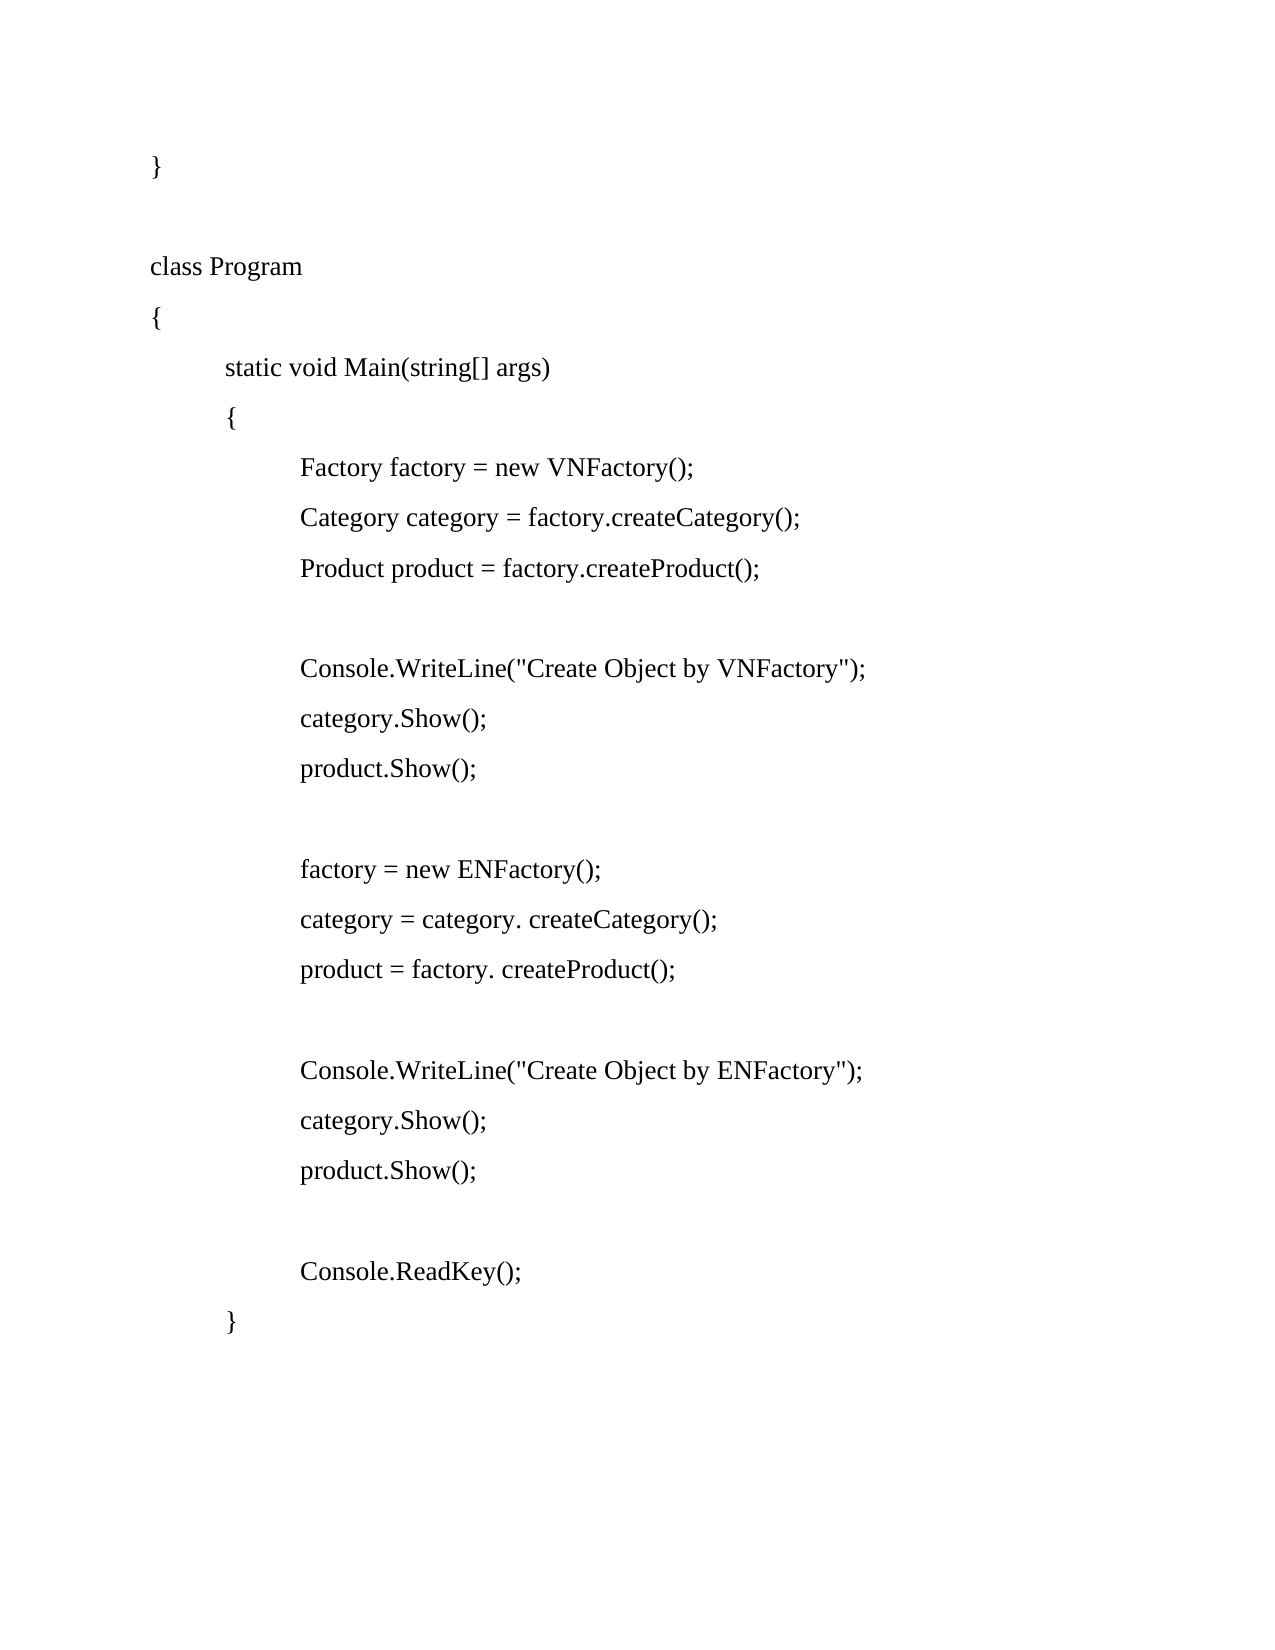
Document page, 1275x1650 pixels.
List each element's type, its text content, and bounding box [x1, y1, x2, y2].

text { [150, 301, 1125, 332]
text static void Main(string[] args) [150, 351, 1125, 382]
text factory = new ENFactory(); [150, 853, 1125, 884]
text Console.ReadKey(); [150, 1254, 1125, 1286]
text category = category. createCategory(); [150, 903, 1125, 934]
text class Program [150, 250, 1125, 282]
text } [150, 150, 1125, 181]
text } [150, 1305, 1125, 1336]
text Factory factory = new VNFactory(); [150, 451, 1125, 482]
text Console.WriteLine("Create Object by VNFactory"); [150, 652, 1125, 683]
text product.Show(); [150, 752, 1125, 784]
text product = factory. createProduct(); [150, 953, 1125, 984]
text Category category = factory.createCategory(); [150, 501, 1125, 533]
text Console.WriteLine("Create Object by ENFactory"); [150, 1054, 1125, 1085]
text category.Show(); [150, 1104, 1125, 1135]
text product.Show(); [150, 1154, 1125, 1185]
text { [150, 401, 1125, 432]
text Product product = factory.createProduct(); [150, 552, 1125, 583]
text category.Show(); [150, 702, 1125, 733]
